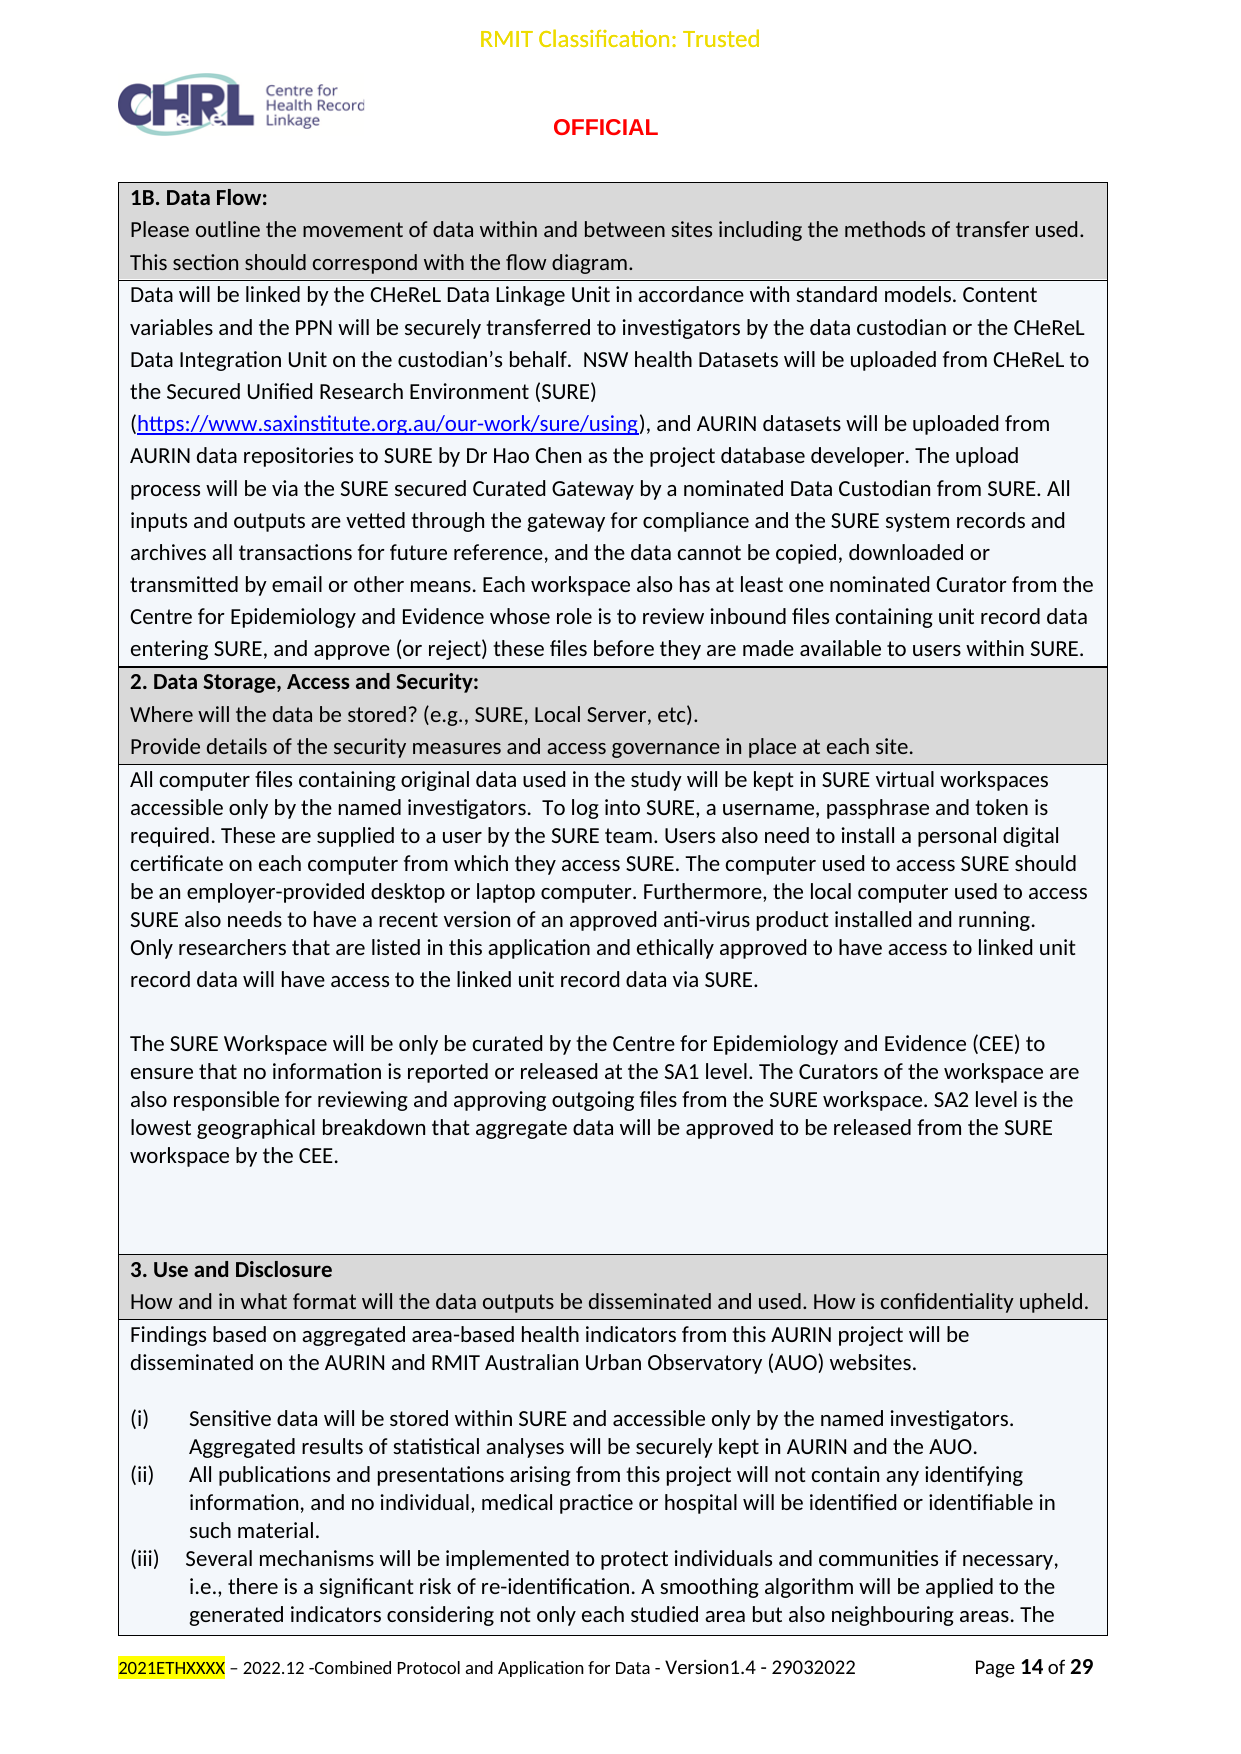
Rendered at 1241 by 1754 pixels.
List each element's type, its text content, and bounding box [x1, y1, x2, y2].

table_cell 2. Data Storage, Access and Security: Where will the data be stored? (e.g., SURE, Local Server, etc). Provide details of the security measures and access governance in place at each site. [119, 668, 1107, 764]
picture [118, 73, 365, 136]
table_cell 3. Use and Disclosure How and in what format will the data outputs be disseminated and used. How is confidentiality upheld. [119, 1255, 1107, 1319]
table_header 1B. Data Flow: Please outline the movement of data within and between sites including the methods of transfer used. This section should correspond with the flow diagram. [119, 183, 1107, 279]
table_cell All computer files containing original data used in the study will be kept in SURE virtual workspaces accessible only by the named investigators. To log into SURE, a username, passphrase and token is required. These are supplied to a user by the SURE team. Users also need to install a personal digital certificate on each computer from which they access SURE. The computer used to access SURE should be an employer-provided desktop or laptop computer. Furthermore, the local computer used to access SURE also needs to have a recent version of an approved anti-virus product installed and running. Only researchers that are listed in this application and ethically approved to have access to linked unit record data will have access to the linked unit record data via SURE. The SURE Workspace will be only be curated by the Centre for Epidemiology and Evidence (CEE) to ensure that no information is reported or released at the SA1 level. The Curators of the workspace are also responsible for reviewing and approving outgoing files from the SURE workspace. SA2 level is the lowest geographical breakdown that aggregate data will be approved to be released from the SURE workspace by the CEE. [119, 765, 1107, 1254]
table_cell Data will be linked by the CHeReL Data Linkage Unit in accordance with standard models. Content variables and the PPN will be securely transferred to investigators by the data custodian or the CHeReL Data Integration Unit on the custodian’s behalf. NSW health Datasets will be uploaded from CHeReL to the Secured Unified Research Environment (SURE) (https://www.saxinstitute.org.au/our-work/sure/using), and AURIN datasets will be uploaded from AURIN data repositories to SURE by Dr Hao Chen as the project database developer. The upload process will be via the SURE secured Curated Gateway by a nominated Data Custodian from SURE. All inputs and outputs are vetted through the gateway for compliance and the SURE system records and archives all transactions for future reference, and the data cannot be copied, downloaded or transmitted by email or other means. Each workspace also has at least one nominated Curator from the Centre for Epidemiology and Evidence whose role is to review inbound files containing unit record data entering SURE, and approve (or reject) these files before they are made available to users within SURE. [119, 281, 1107, 666]
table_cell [119, 1320, 1107, 1635]
